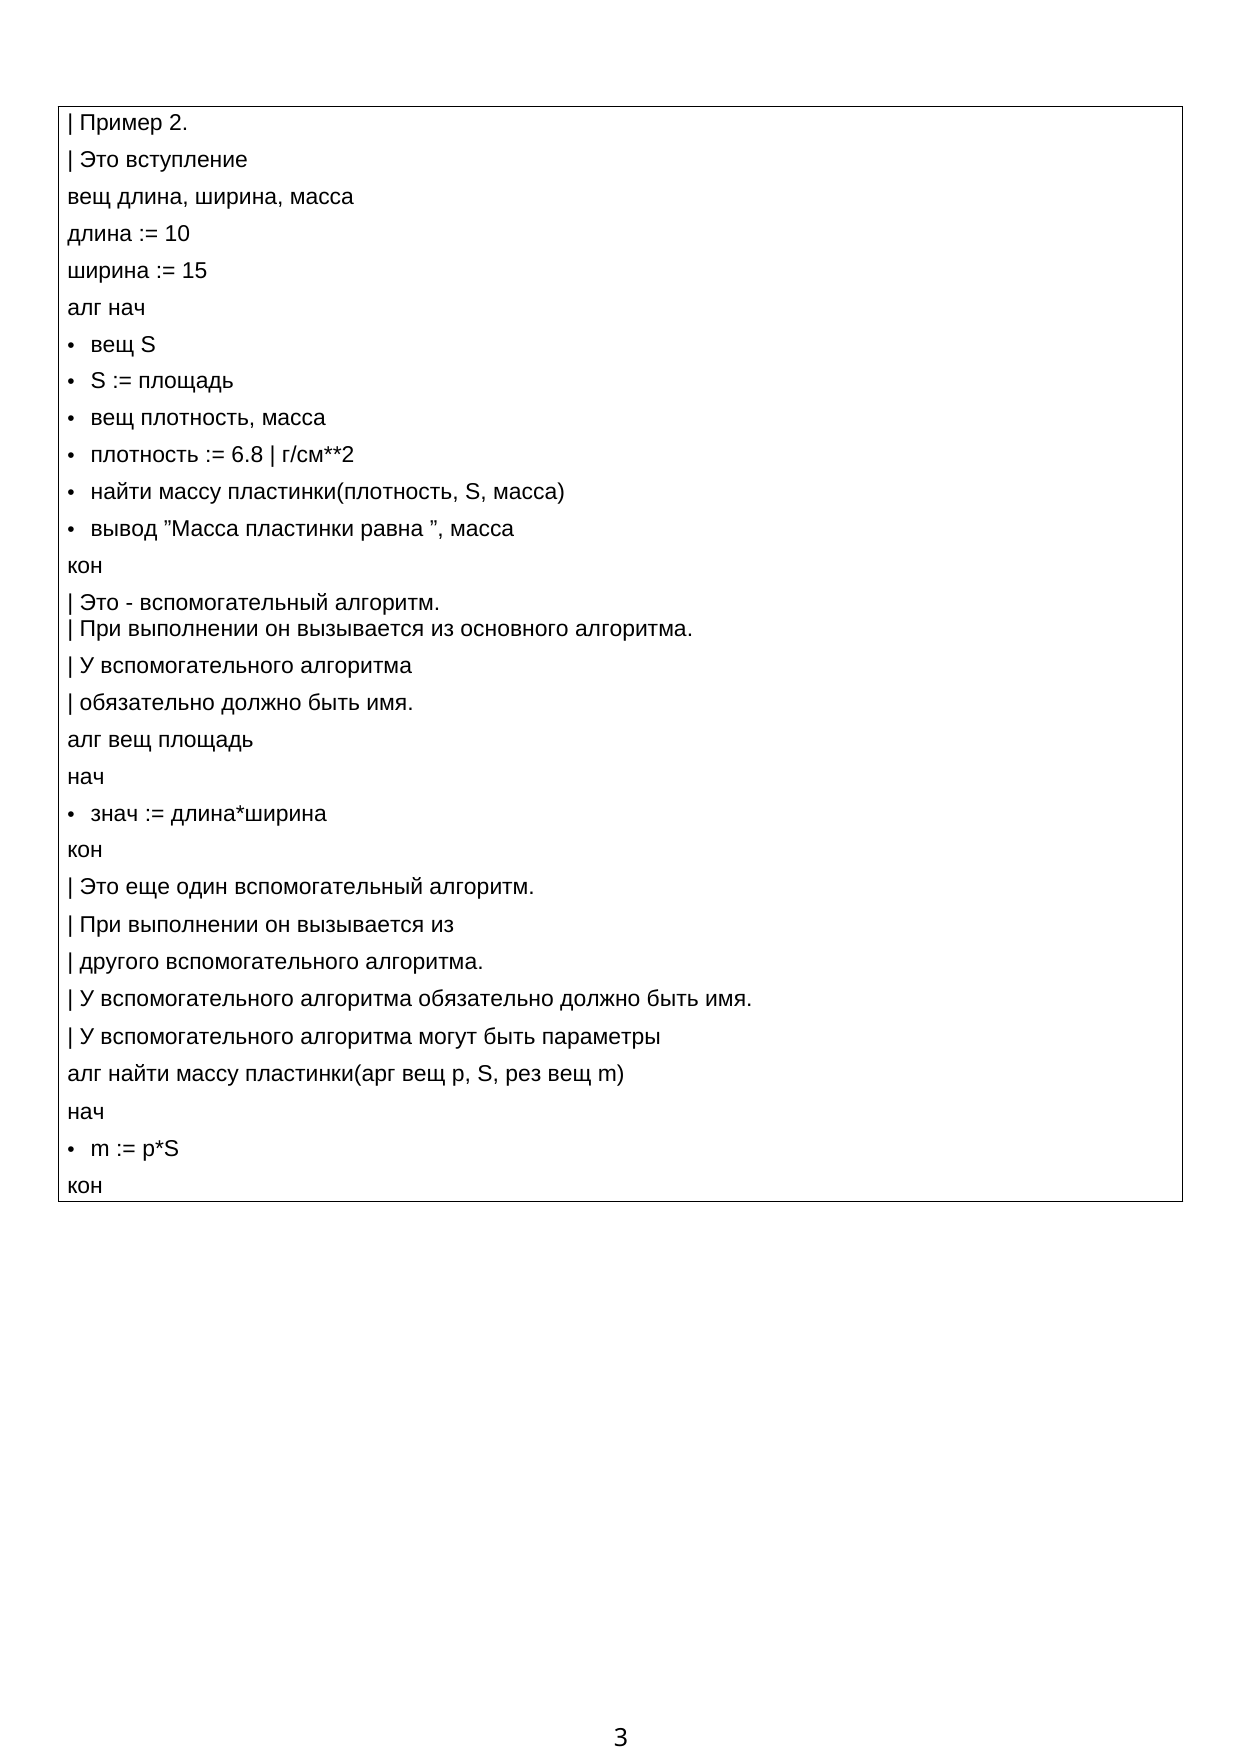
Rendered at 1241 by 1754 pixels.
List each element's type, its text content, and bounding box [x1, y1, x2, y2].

text длина := 10 [59, 217, 1182, 246]
list m := p*S [59, 1132, 1182, 1161]
text ширина := 15 [59, 254, 1182, 283]
text | Пример 2. [59, 107, 1182, 136]
text нач [59, 1094, 1182, 1124]
list знач := длина*ширина [59, 796, 1182, 826]
text | другого вспомогательного алгоритма. [59, 945, 1182, 974]
text | При выполнении он вызывается из основного алгоритма. [67, 615, 1174, 641]
text | У вспомогательного алгоритма могут быть параметры [59, 1020, 1182, 1049]
text вещ длина, ширина, масса [59, 180, 1182, 209]
list вещ S [59, 327, 1182, 357]
text алг вещ площадь [59, 723, 1182, 752]
list плотность := 6.8 | г/см**2 [59, 438, 1182, 468]
text | При выполнении он вызывается из [59, 907, 1182, 937]
text | Это - вспомогательный алгоритм. [59, 586, 1182, 615]
text | Это вступление [59, 143, 1182, 173]
list S := площадь [59, 364, 1182, 394]
text | обязательно должно быть имя. [59, 686, 1182, 715]
text алг найти массу пластинки(арг вещ p, S, рез вещ m) [59, 1057, 1182, 1087]
list вывод ”Масса пластинки равна ”, масса [59, 512, 1182, 541]
text кон [59, 1169, 1182, 1201]
text алг нач [59, 291, 1182, 320]
text | У вспомогательного алгоритма обязательно должно быть имя. [59, 982, 1182, 1012]
text кон [59, 549, 1182, 578]
text | Это еще один вспомогательный алгоритм. [59, 870, 1182, 899]
text | У вспомогательного алгоритма [59, 649, 1182, 678]
text кон [59, 833, 1182, 863]
text нач [59, 759, 1182, 789]
list вещ плотность, масса [59, 401, 1182, 431]
list найти массу пластинки(плотность, S, масса) [59, 475, 1182, 504]
